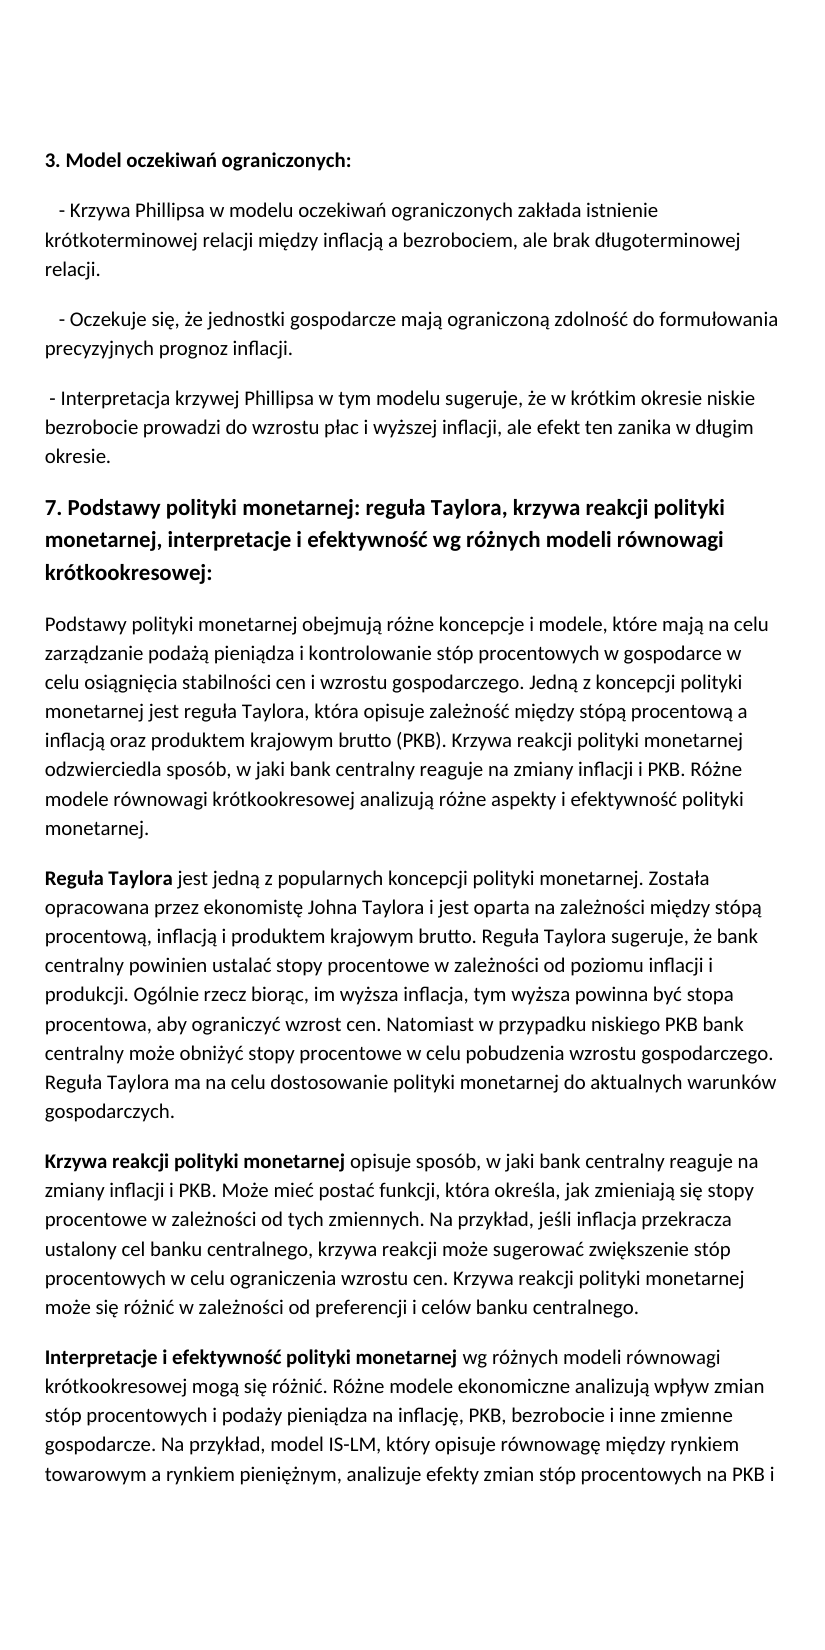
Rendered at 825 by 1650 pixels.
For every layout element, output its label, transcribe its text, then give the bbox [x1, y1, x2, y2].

text Krzywa reakcji polityki monetarnej opisuje sposób, w jaki bank centralny reaguje na zmiany inflacji i PKB. Może mieć postać funkcji, która określa, jak zmieniają się stopy procentowe w zależności od tych zmiennych. Na przykład, jeśli inflacja przekracza ustalony cel banku centralnego, krzywa reakcji może sugerować zwiększenie stóp procentowych w celu ograniczenia wzrostu cen. Krzywa reakcji polityki monetarnej może się różnić w zależności od preferencji i celów banku centralnego. [44, 1148, 780, 1319]
text - Krzywa Phillipsa w modelu oczekiwań ograniczonych zakłada istnienie krótkoterminowej relacji między inflacją a bezrobociem, ale brak długoterminowej relacji. [44, 198, 780, 281]
text 7. Podstawy polityki monetarnej: reguła Taylora, krzywa reakcji polityki monetarnej, interpretacje i efektywność wg różnych modeli równowagi krótkookresowej: [44, 493, 780, 586]
text - Interpretacja krzywej Phillipsa w tym modelu sugeruje, że w krótkim okresie niskie bezrobocie prowadzi do wzrostu płac i wyższej inflacji, ale efekt ten zanika w długim okresie. [44, 385, 780, 469]
text - Oczekuje się, że jednostki gospodarcze mają ograniczoną zdolność do formułowania precyzyjnych prognoz inflacji. [44, 306, 780, 361]
text Reguła Taylora jest jedną z popularnych koncepcji polityki monetarnej. Została opracowana przez ekonomistę Johna Taylora i jest oparta na zależności między stópą procentową, inflacją i produktem krajowym brutto. Reguła Taylora sugeruje, że bank centralny powinien ustalać stopy procentowe w zależności od poziomu inflacji i produkcji. Ogólnie rzecz biorąc, im wyższa inflacja, tym wyższa powinna być stopa procentowa, aby ograniczyć wzrost cen. Natomiast w przypadku niskiego PKB bank centralny może obniżyć stopy procentowe w celu pobudzenia wzrostu gospodarczego. Reguła Taylora ma na celu dostosowanie polityki monetarnej do aktualnych warunków gospodarczych. [44, 865, 780, 1124]
text Podstawy polityki monetarnej obejmują różne koncepcje i modele, które mają na celu zarządzanie podażą pieniądza i kontrolowanie stóp procentowych w gospodarce w celu osiągnięcia stabilności cen i wzrostu gospodarczego. Jedną z koncepcji polityki monetarnej jest reguła Taylora, która opisuje zależność między stópą procentową a inflacją oraz produktem krajowym brutto (PKB). Krzywa reakcji polityki monetarnej odzwierciedla sposób, w jaki bank centralny reaguje na zmiany inflacji i PKB. Różne modele równowagi krótkookresowej analizują różne aspekty i efektywność polityki monetarnej. [44, 611, 780, 840]
text 3. Model oczekiwań ograniczonych: [44, 148, 780, 173]
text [44, 1344, 780, 1486]
